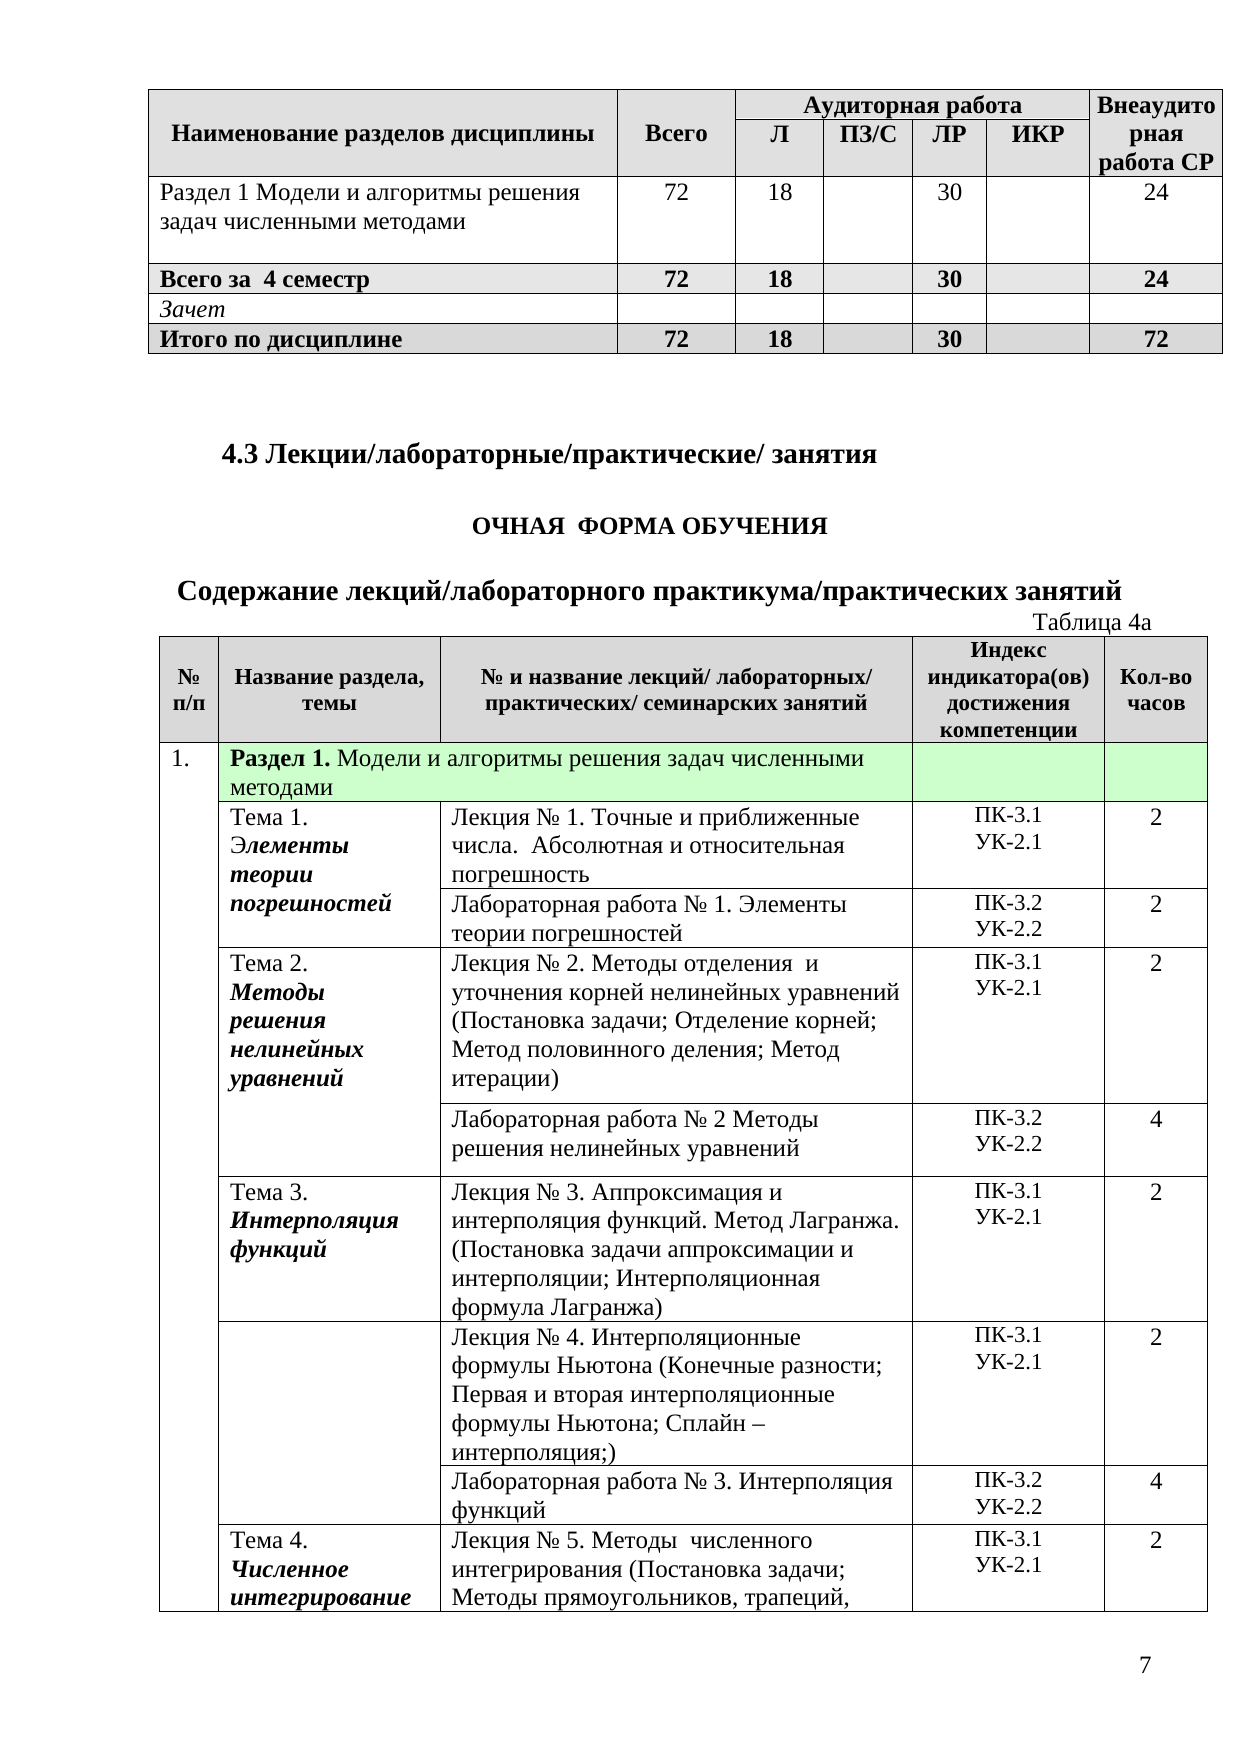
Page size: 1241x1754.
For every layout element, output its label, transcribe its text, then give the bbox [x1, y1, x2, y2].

table_cell ПК-3.1 УК-2.1 [913, 1322, 1104, 1465]
table_cell [824, 294, 912, 323]
table_header Всего [618, 90, 735, 176]
table_cell 4 [1105, 1466, 1207, 1524]
table_cell [1105, 743, 1207, 801]
table_cell [1090, 294, 1222, 323]
table_cell 72 [618, 177, 735, 263]
table_cell 72 [618, 264, 735, 293]
table_cell ПК-3.1 УК-2.1 [913, 802, 1104, 888]
table_cell 18 [736, 177, 823, 263]
table_cell 2 [1105, 1177, 1207, 1321]
text Содержание лекций/лабораторного практикума/практических занятий [148, 573, 1152, 607]
table_cell [824, 264, 912, 293]
table_cell ПК-3.1 УК-2.1 [913, 1525, 1104, 1611]
table_cell ПК-3.2 УК-2.2 [913, 1466, 1104, 1524]
table_header № п/п [160, 637, 218, 742]
table_cell Тема 4. Численное интегрирование [219, 1525, 440, 1611]
table_cell 2 [1105, 1525, 1207, 1611]
text Таблица 4а [148, 607, 1152, 636]
table_cell [618, 294, 735, 323]
table_cell [987, 324, 1089, 353]
table_cell 30 [913, 264, 986, 293]
table_cell ПЗ/С [824, 120, 912, 176]
table_cell 72 [618, 324, 735, 353]
table_cell ПК-3.1 УК-2.1 [913, 948, 1104, 1103]
table_cell Лабораторная работа № 2 Методы решения нелинейных уравнений [441, 1104, 912, 1176]
table_header Кол-во часов [1105, 637, 1207, 742]
table_cell Лекция № 3. Аппроксимация и интерполяция функций. Метод Лагранжа. (Постановка задачи аппроксимации и интерполяции; Интерполяционная формула Лагранжа) [441, 1177, 912, 1321]
table_cell [913, 294, 986, 323]
table_cell 2 [1105, 802, 1207, 888]
subtitle 4.3 Лекции/лабораторные/практические/ занятия [148, 436, 1152, 470]
table_cell Лекция № 2. Методы отделения и уточнения корней нелинейных уравнений (Постановка задачи; Отделение корней; Метод половинного деления; Метод итерации) [441, 948, 912, 1103]
table_cell Тема 2. Методы решения нелинейных уравнений [219, 948, 440, 1176]
table_cell Лабораторная работа № 1. Элементы теории погрешностей [441, 889, 912, 947]
table_cell Итого по дисциплине [149, 324, 617, 353]
table_cell Раздел 1 Модели и алгоритмы решения задач численными методами [149, 177, 617, 263]
table_cell 24 [1090, 177, 1222, 263]
table_cell Лекция № 4. Интерполяционные формулы Ньютона (Конечные разности; Первая и вторая интерполяционные формулы Ньютона; Сплайн – интерполяция;) [441, 1322, 912, 1465]
table_cell ИКР [987, 120, 1089, 176]
table_cell Лабораторная работа № 3. Интерполяция функций [441, 1466, 912, 1524]
table_header № и название лекций/ лабораторных/ практических/ семинарских занятий [441, 637, 912, 742]
table_cell [913, 743, 1104, 801]
table_cell 18 [736, 264, 823, 293]
table_cell 2 [1105, 889, 1207, 947]
table_cell Раздел 1. Модели и алгоритмы решения задач численными методами [219, 743, 912, 801]
table_cell [219, 1322, 440, 1524]
table_cell Всего за 4 семестр [149, 264, 617, 293]
table_cell Л [736, 120, 823, 176]
table_cell 18 [736, 324, 823, 353]
table_header Аудиторная работа [736, 90, 1089, 118]
table_cell 72 [1090, 324, 1222, 353]
table_cell Зачет [149, 294, 617, 323]
table_cell [987, 177, 1089, 263]
table_header Название раздела, темы [219, 637, 440, 742]
table_cell [736, 294, 823, 323]
table_cell ПК-3.2 УК-2.2 [913, 889, 1104, 947]
table_header Наименование разделов дисциплины [149, 90, 617, 176]
table_cell 30 [913, 324, 986, 353]
table_cell ЛР [913, 120, 986, 176]
table_cell 2 [1105, 1322, 1207, 1465]
table_cell 30 [913, 177, 986, 263]
table_cell 2 [1105, 948, 1207, 1103]
table_cell Лекция № 1. Точные и приближенные числа. Абсолютная и относительная погрешность [441, 802, 912, 888]
table_cell Тема 1. Элементы теории погрешностей [219, 802, 440, 947]
table_cell 1. [160, 743, 218, 1611]
table_cell [987, 264, 1089, 293]
table_cell [987, 294, 1089, 323]
table_header Индекс индикатора(ов) достижения компетенции [913, 637, 1104, 742]
table_cell [824, 324, 912, 353]
table_cell ПК-3.2 УК-2.2 [913, 1104, 1104, 1176]
table_header Внеаудиторная работа СР [1090, 90, 1222, 176]
table_cell ПК-3.1 УК-2.1 [913, 1177, 1104, 1321]
table_cell 24 [1090, 264, 1222, 293]
table_cell [824, 177, 912, 263]
table_cell 4 [1105, 1104, 1207, 1176]
table_cell Тема 3. Интерполяция функций [219, 1177, 440, 1321]
text ОЧНАЯ ФОРМА ОБУЧЕНИЯ [148, 511, 1152, 540]
